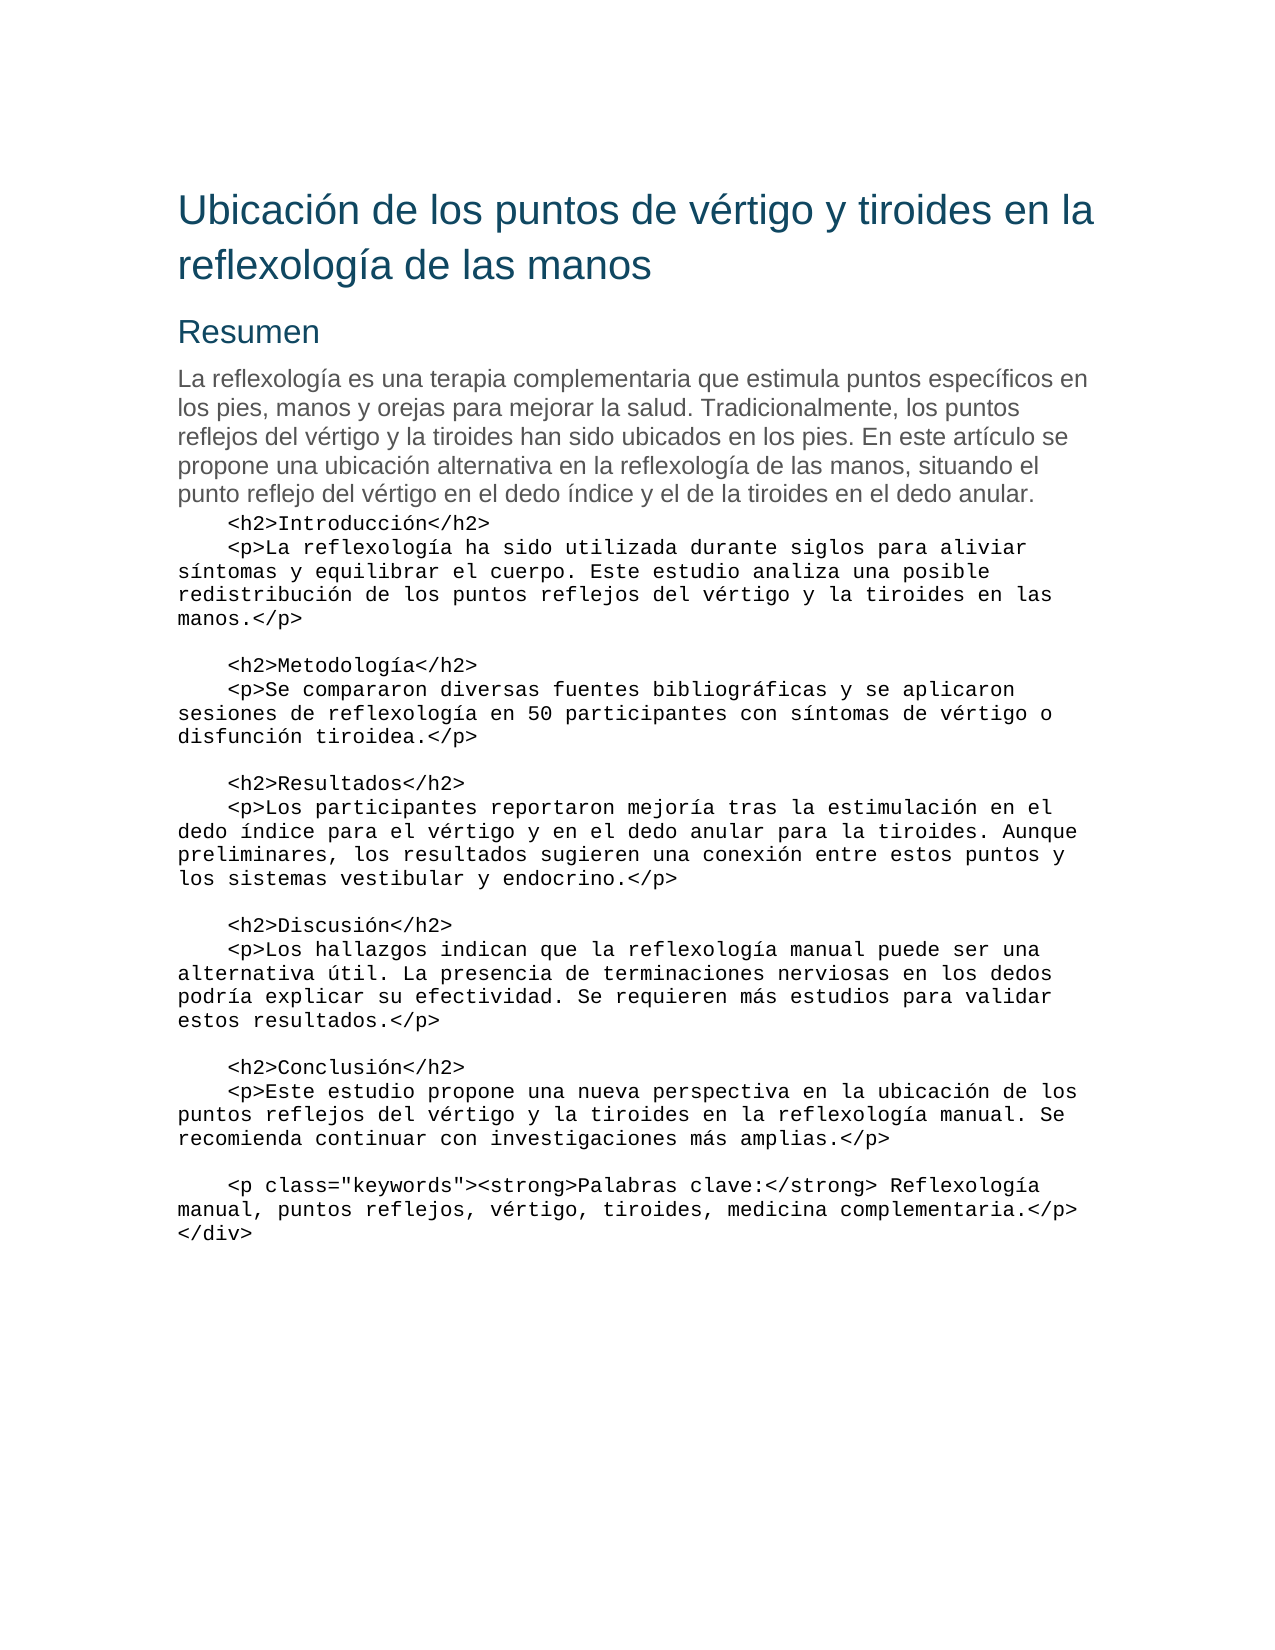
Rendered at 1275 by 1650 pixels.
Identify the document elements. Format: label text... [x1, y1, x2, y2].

text <p>Se compararon diversas fuentes bibliográficas y se aplicaron sesiones de reflexología en 50 participantes con síntomas de vértigo o disfunción tiroidea.</p> [177, 679, 1098, 750]
text <p>La reflexología ha sido utilizada durante siglos para aliviar síntomas y equilibrar el cuerpo. Este estudio analiza una posible redistribución de los puntos reflejos del vértigo y la tiroides en las manos.</p> [177, 537, 1098, 632]
text </div> [177, 1223, 1098, 1246]
text <h2>Introducción</h2> [177, 513, 1098, 537]
text <h2>Conclusión</h2> [177, 1057, 1098, 1081]
text <h2>Resultados</h2> [177, 773, 1098, 797]
text <p>Los participantes reportaron mejoría tras la estimulación en el dedo índice para el vértigo y en el dedo anular para la tiroides. Aunque preliminares, los resultados sugieren una conexión entre estos puntos y los sistemas vestibular y endocrino.</p> [177, 797, 1098, 892]
text <p>Este estudio propone una nueva perspectiva en la ubicación de los puntos reflejos del vértigo y la tiroides en la reflexología manual. Se recomienda continuar con investigaciones más amplias.</p> [177, 1081, 1098, 1152]
subtitle Ubicación de los puntos de vértigo y tiroides en la reflexología de las manos [177, 185, 1098, 288]
text La reflexología es una terapia complementaria que estimula puntos específicos en los pies, manos y orejas para mejorar la salud. Tradicionalmente, los puntos reflejos del vértigo y la tiroides han sido ubicados en los pies. En este artículo se propone una ubicación alternativa en la reflexología de las manos, situando el punto reflejo del vértigo en el dedo índice y el de la tiroides en el dedo anular. [177, 364, 1098, 508]
text <p>Los hallazgos indican que la reflexología manual puede ser una alternativa útil. La presencia de terminaciones nerviosas en los dedos podría explicar su efectividad. Se requieren más estudios para validar estos resultados.</p> [177, 939, 1098, 1033]
text <h2>Metodología</h2> [177, 655, 1098, 679]
subtitle Resumen [177, 312, 1098, 350]
text <p class="keywords"><strong>Palabras clave:</strong> Reflexología manual, puntos reflejos, vértigo, tiroides, medicina complementaria.</p> [177, 1175, 1098, 1223]
text <h2>Discusión</h2> [177, 915, 1098, 939]
